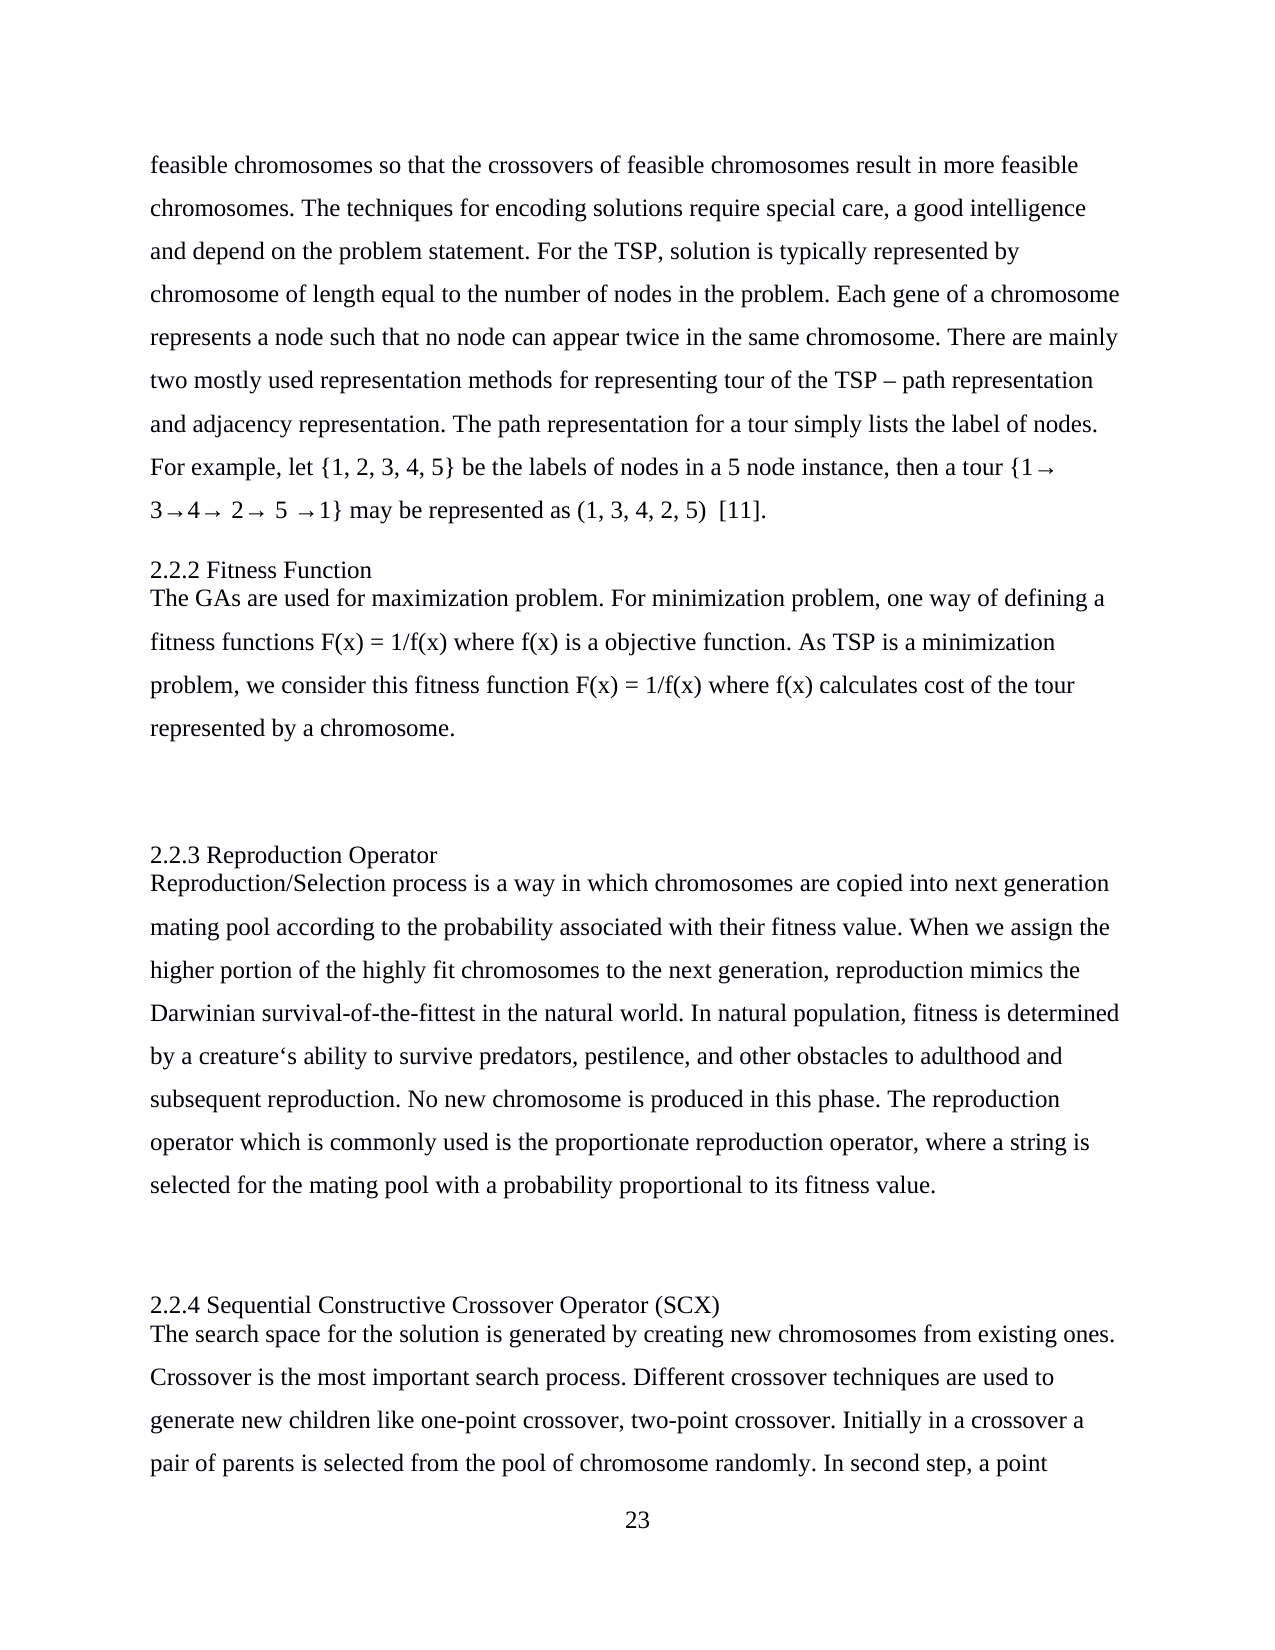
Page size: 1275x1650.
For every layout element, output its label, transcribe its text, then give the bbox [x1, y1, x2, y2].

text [150, 1319, 1125, 1477]
text The GAs are used for maximization problem. For minimization problem, one way of defining a fitness functions F(x) = 1/f(x) where f(x) is a objective function. As TSP is a minimization problem, we consider this fitness function F(x) = 1/f(x) where f(x) calculates cost of the tour represented by a chromosome. [150, 583, 1125, 742]
subtitle 2.2.2 Fitness Function [150, 555, 1125, 583]
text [150, 150, 1125, 524]
subtitle 2.2.3 Reproduction Operator [150, 840, 1125, 868]
subtitle 2.2.4 Sequential Constructive Crossover Operator (SCX) [150, 1290, 1125, 1319]
text Reproduction/Selection process is a way in which chromosomes are copied into next generation mating pool according to the probability associated with their fitness value. When we assign the higher portion of the highly fit chromosomes to the next generation, reproduction mimics the Darwinian survival-of-the-fittest in the natural world. In natural population, fitness is determined by a creature‘s ability to survive predators, pestilence, and other obstacles to adulthood and subsequent reproduction. No new chromosome is produced in this phase. The reproduction operator which is commonly used is the proportionate reproduction operator, where a string is selected for the mating pool with a probability proportional to its fitness value. [150, 868, 1125, 1199]
